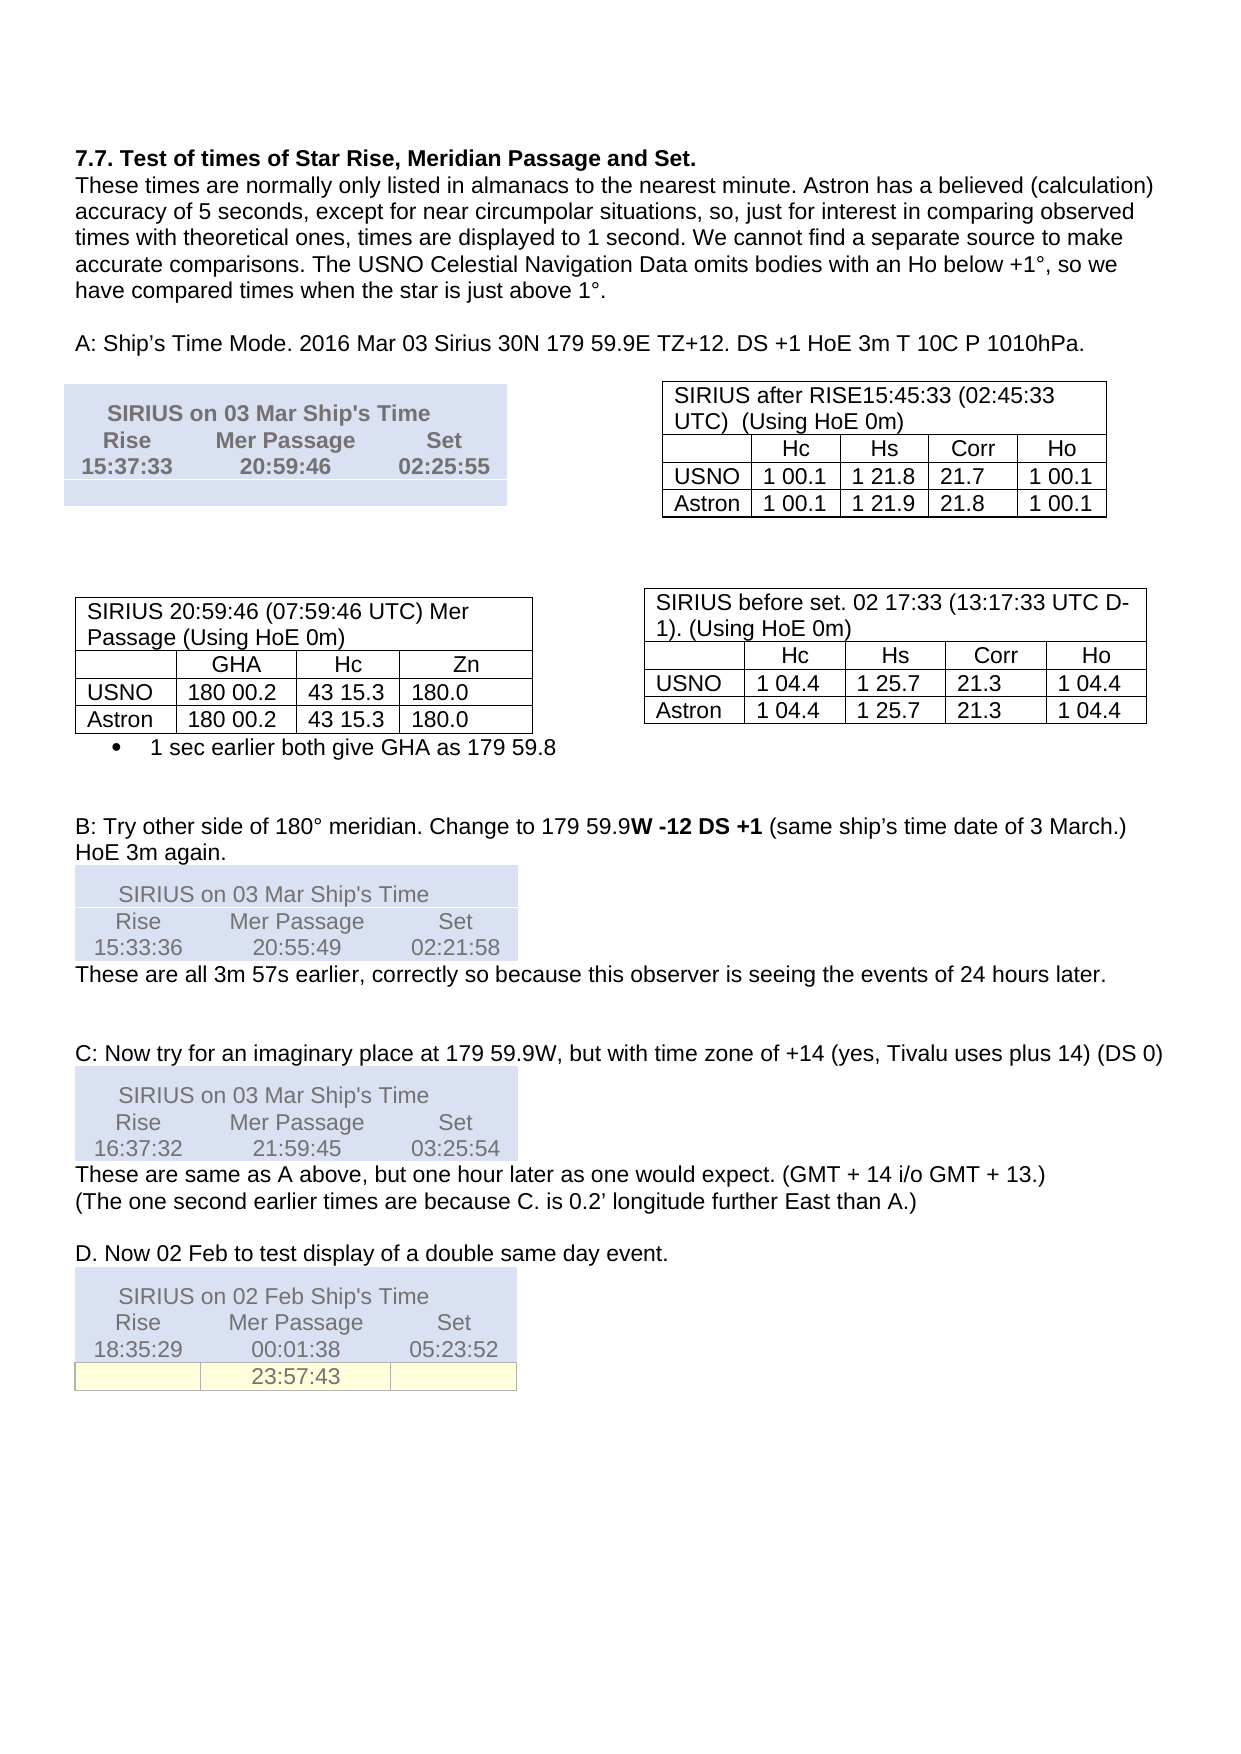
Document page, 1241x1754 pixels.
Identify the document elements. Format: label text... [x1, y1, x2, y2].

text (The one second earlier times are because C. is 0.2’ longitude further East than A.) [75, 1188, 1165, 1214]
table_cell Mer Passage [190, 426, 381, 453]
table_cell [190, 480, 381, 506]
table_cell USNO [645, 670, 744, 696]
table_cell Hc [752, 435, 840, 462]
table_cell 03:25:54 [392, 1135, 518, 1161]
table_cell Hc [297, 651, 399, 678]
table_cell 21.7 [929, 463, 1017, 489]
table_cell 20:55:49 [201, 934, 392, 961]
table_cell Rise [75, 1309, 201, 1336]
table_cell Mer Passage [201, 908, 392, 934]
table_cell 23:57:43 [201, 1363, 390, 1389]
table_cell [76, 1363, 200, 1389]
table_header SIRIUS before set. 02 17:33 (13:17:33 UTC D-1). (Using HoE 0m) [645, 589, 1146, 641]
table_cell 00:01:38 [201, 1336, 391, 1362]
table_cell 21:59:45 [201, 1135, 392, 1161]
table_cell 15:33:36 [75, 934, 201, 961]
table_cell 43 15.3 [297, 679, 399, 705]
table_cell Astron [645, 697, 744, 723]
text These are all 3m 57s earlier, correctly so because this observer is seeing the events of 24 hours later. [75, 961, 1165, 987]
table_cell Astron [76, 706, 176, 732]
table_header SIRIUS 20:59:46 (07:59:46 UTC) Mer Passage (Using HoE 0m) [76, 598, 532, 650]
table_cell 1 21.9 [841, 490, 928, 516]
table_cell 180 00.2 [177, 679, 296, 705]
table_cell 18:35:29 [75, 1336, 201, 1362]
table_header SIRIUS on 03 Mar Ship's Time [75, 1066, 518, 1108]
table_cell Astron [663, 490, 751, 516]
table_cell Hc [745, 642, 845, 668]
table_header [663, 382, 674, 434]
table_cell 21.3 [946, 670, 1046, 696]
table_cell Rise [75, 908, 201, 934]
table_cell 1 00.1 [1018, 490, 1106, 516]
text These are same as A above, but one hour later as one would expect. (GMT + 14 i/o GMT + 13.) [75, 1161, 1165, 1188]
table_header SIRIUS on 02 Feb Ship's Time [75, 1267, 517, 1309]
table_cell 1 25.7 [846, 670, 945, 696]
table_cell Mer Passage [201, 1108, 392, 1135]
table_cell USNO [76, 679, 176, 705]
table_cell Rise [64, 426, 190, 453]
table_cell 180 00.2 [177, 706, 296, 732]
table_cell 1 04.4 [1047, 697, 1146, 723]
text B: Try other side of 180° meridian. Change to 179 59.9W -12 DS +1 (same ship’s time date of 3 March.) HoE 3m again. [75, 813, 1165, 865]
table_cell 43 15.3 [297, 706, 399, 732]
table_cell Corr [929, 435, 1017, 462]
table_cell GHA [177, 651, 296, 678]
table_cell Set [392, 1108, 518, 1135]
table_cell 1 04.4 [745, 670, 845, 696]
table_cell Zn [400, 651, 532, 678]
table_cell Set [381, 426, 507, 453]
table_cell [64, 480, 190, 506]
table_cell 1 04.4 [745, 697, 845, 723]
table_cell 21.8 [929, 490, 1017, 516]
table_header SIRIUS on 03 Mar Ship's Time [64, 384, 507, 426]
text C: Now try for an imaginary place at 179 59.9W, but with time zone of +14 (yes, Tivalu uses plus 14) (DS 0) [75, 1040, 1165, 1066]
table_cell 02:25:55 [381, 453, 507, 479]
table_cell Set [391, 1309, 517, 1336]
table_cell Corr [946, 642, 1046, 668]
table_cell [391, 1363, 516, 1389]
table_cell 15:37:33 [64, 453, 190, 479]
table_cell Rise [75, 1108, 201, 1135]
table_cell Ho [1047, 642, 1146, 668]
text 7.7. Test of times of Star Rise, Meridian Passage and Set. [75, 145, 1165, 172]
table_cell 180.0 [400, 679, 532, 705]
table_cell 05:23:52 [391, 1336, 517, 1362]
table_cell [645, 642, 744, 668]
table_cell Mer Passage [201, 1309, 391, 1336]
table_cell 02:21:58 [392, 934, 518, 961]
table_cell 1 25.7 [846, 697, 945, 723]
table_cell USNO [663, 463, 751, 489]
table_cell 20:59:46 [190, 453, 381, 479]
text A: Ship’s Time Mode. 2016 Mar 03 Sirius 30N 179 59.9E TZ+12. DS +1 HoE 3m T 10C P 1010hPa. [75, 330, 1165, 356]
table_cell 1 00.1 [1018, 463, 1106, 489]
table_cell 21.3 [946, 697, 1046, 723]
table_cell Hs [846, 642, 945, 668]
table_cell [381, 480, 507, 506]
table_cell 1 00.1 [752, 463, 840, 489]
table_cell [76, 651, 176, 678]
table_cell Ho [1018, 435, 1106, 462]
table_cell 16:37:32 [75, 1135, 201, 1161]
table_cell 180.0 [400, 706, 532, 732]
table_cell 1 00.1 [752, 490, 840, 516]
table_cell 1 21.8 [841, 463, 928, 489]
list 1 sec earlier both give GHA as 179 59.8 [112, 733, 1165, 760]
text D. Now 02 Feb to test display of a double same day event. [75, 1240, 1165, 1267]
table_cell Hs [841, 435, 928, 462]
table_cell 1 04.4 [1047, 670, 1146, 696]
table_header SIRIUS on 03 Mar Ship's Time [75, 865, 518, 907]
text These times are normally only listed in almanacs to the nearest minute. Astron has a believed (calculation) accuracy of 5 seconds, except for near circumpolar situations, so, just for interest in comparing observed times with theoretical ones, times are displayed to 1 second. We cannot find a separate source to make accurate comparisons. The USNO Celestial Navigation Data omits bodies with an Ho below +1°, so we have compared times when the star is just above 1°. [75, 172, 1165, 303]
table_cell Set [392, 908, 518, 934]
table_cell [663, 435, 751, 462]
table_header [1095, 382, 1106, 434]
